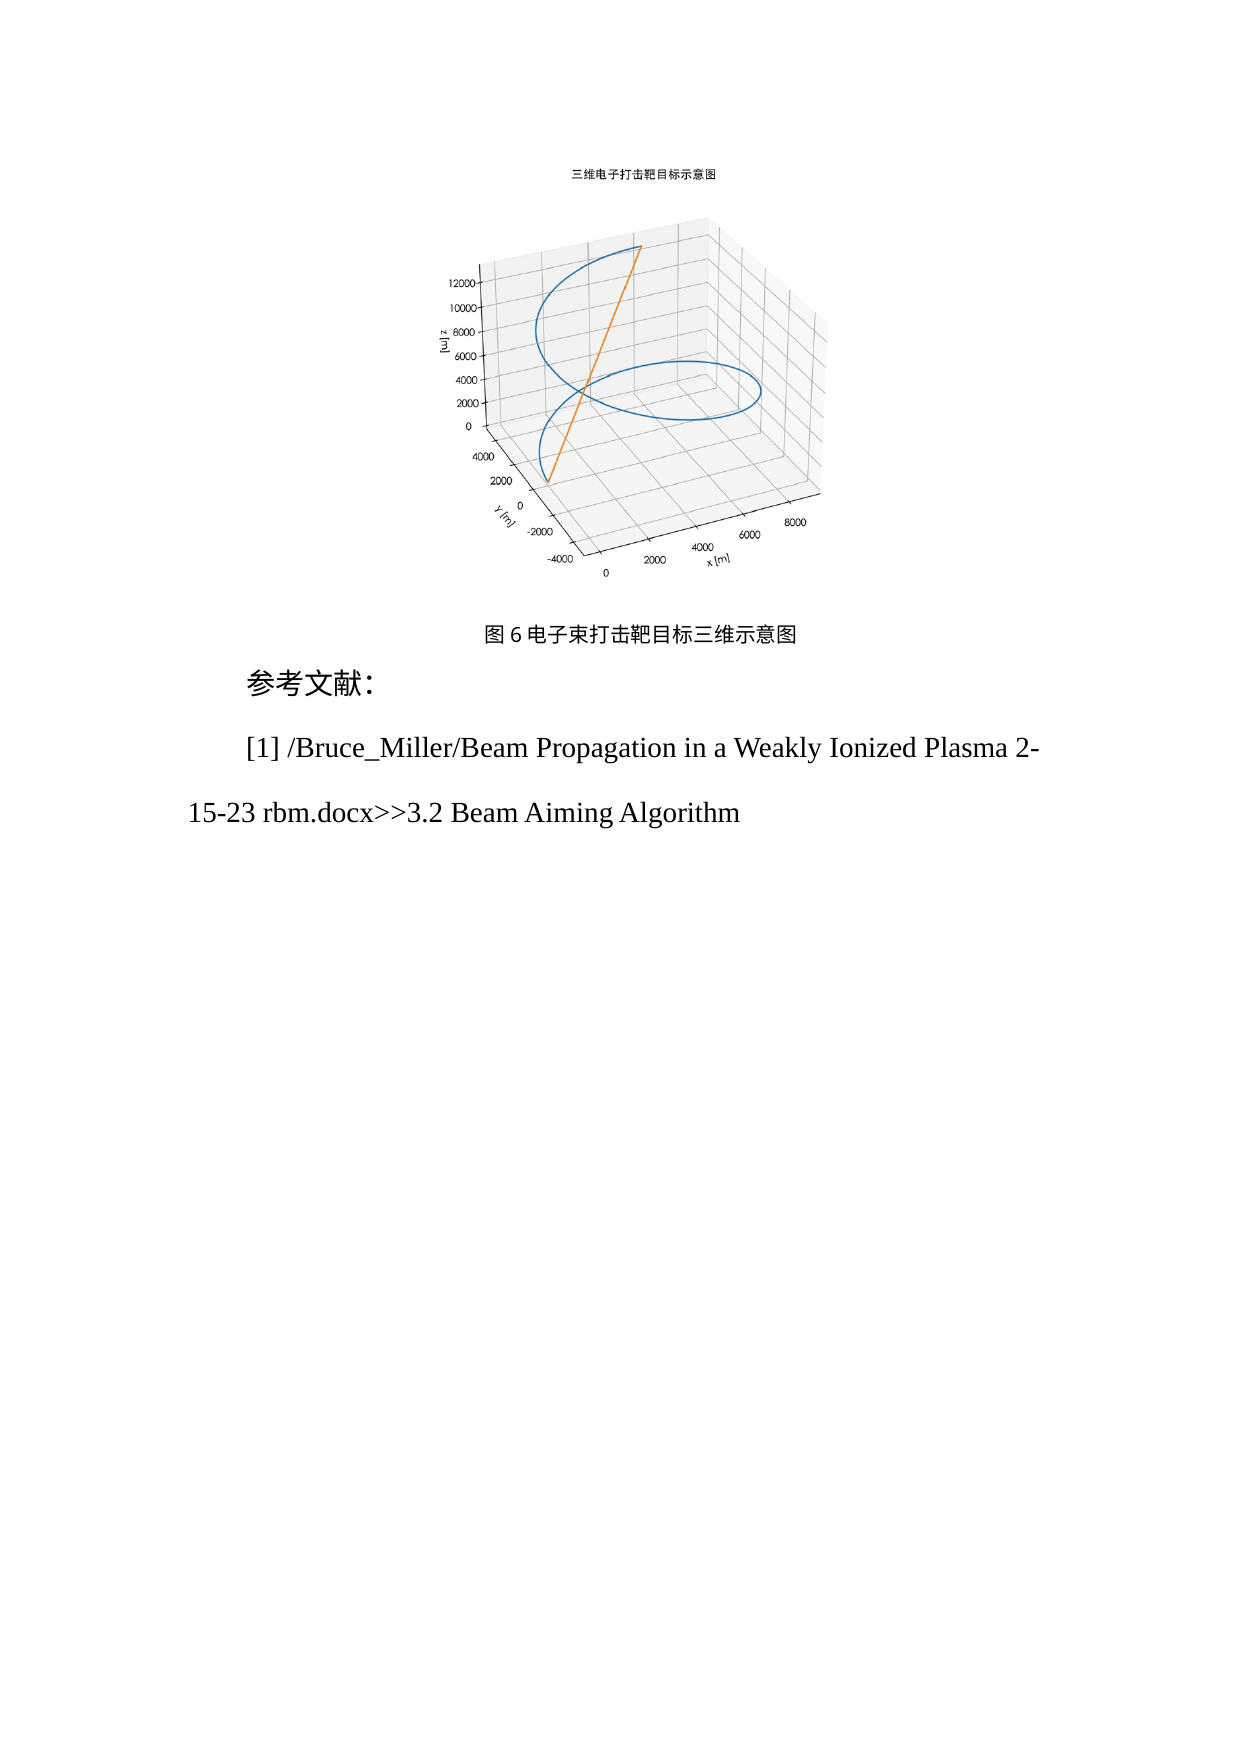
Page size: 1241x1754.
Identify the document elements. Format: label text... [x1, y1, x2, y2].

text 参考文献： [187, 649, 1053, 714]
text [1] /Bruce_Miller/Beam Propagation in a Weakly Ionized Plasma 2-15-23 rbm.docx>>3.2 Beam Aiming Algorithm [187, 714, 1053, 844]
text 图 6 电子束打击靶目标三维示意图 [187, 617, 1053, 649]
picture [437, 162, 850, 591]
